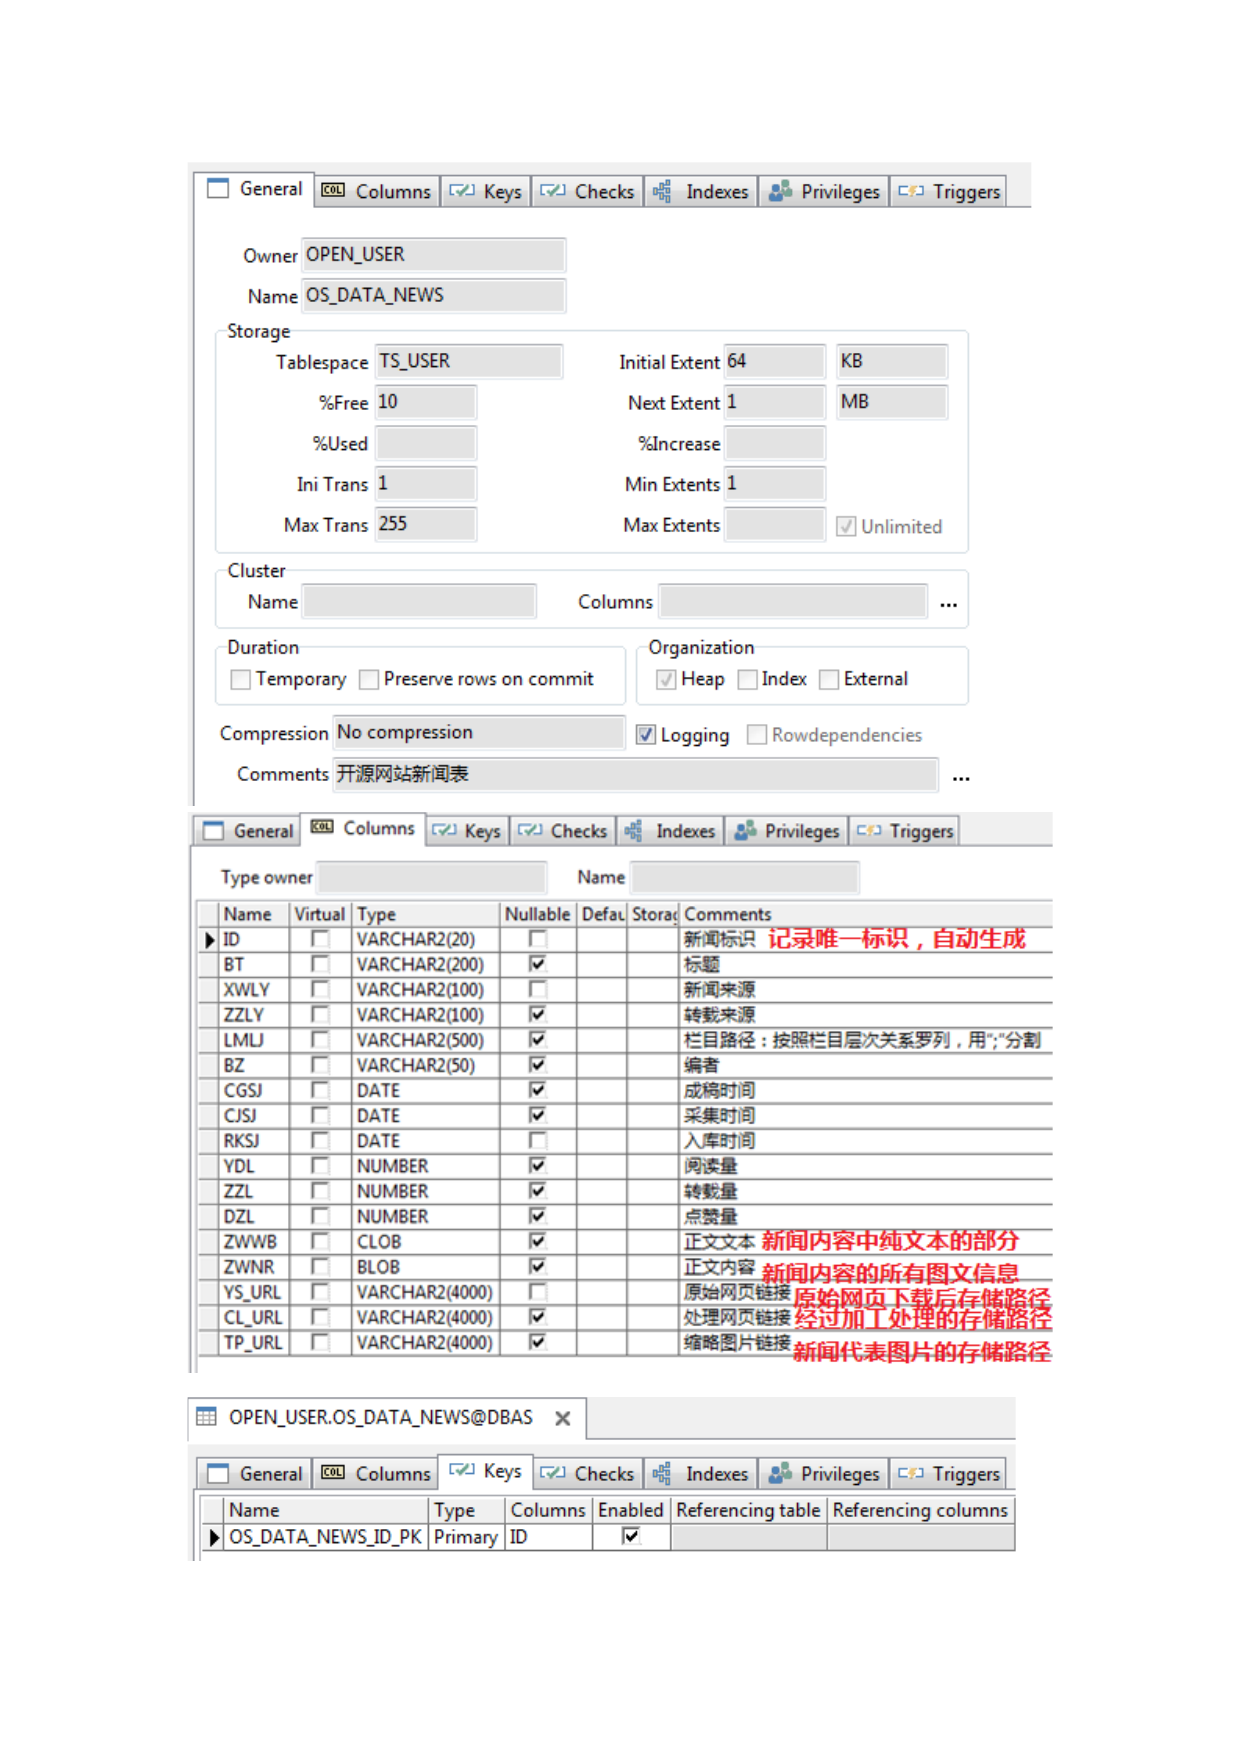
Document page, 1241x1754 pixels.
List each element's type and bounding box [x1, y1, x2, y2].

picture [187, 1397, 1016, 1561]
picture [187, 812, 1053, 1373]
picture [187, 162, 1032, 806]
